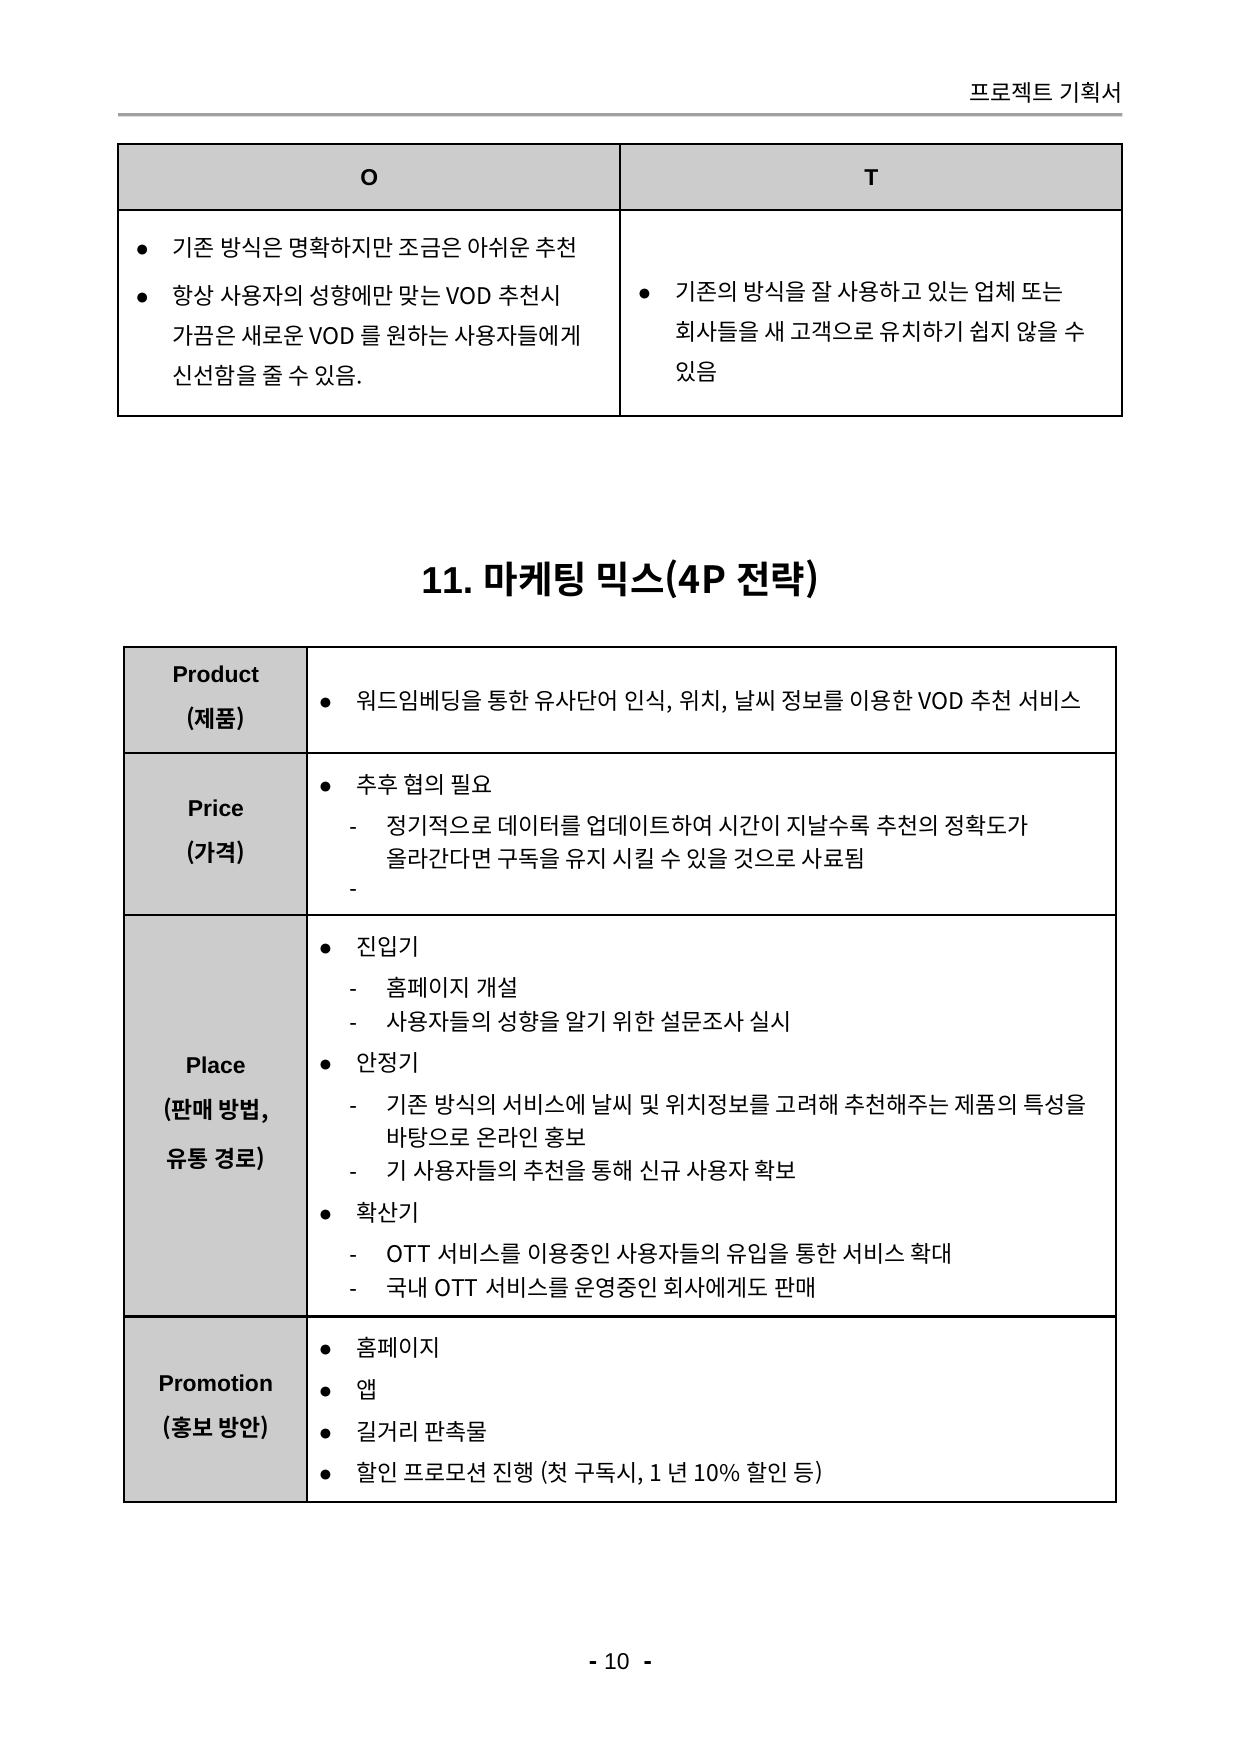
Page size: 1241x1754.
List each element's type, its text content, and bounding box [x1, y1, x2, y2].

table_cell Price (가격) [125, 754, 306, 914]
table_header 워드임베딩을 통한 유사단어 인식, 위치, 날씨 정보를 이용한 VOD 추천 서비스 [308, 648, 1115, 752]
table_cell Place (판매 방법, 유통 경로) [125, 916, 306, 1315]
subtitle 11. 마케팅 믹스(4P 전략) [118, 549, 1122, 604]
table_cell 홈페이지 앱 길거리 판촉물 할인 프로모션 진행 (첫 구독시, 1년 10% 할인 등) [308, 1318, 1115, 1501]
table_cell 진입기 홈페이지 개설 사용자들의 성향을 알기 위한 설문조사 실시 안정기 기존 방식의 서비스에 날씨 및 위치정보를 고려해 추천해주는 제품의 특성을 바탕으로 온라인 홍보 기 사용자들의 추천을 통해 신규 사용자 확보 확산기 OTT 서비스를 이용중인 사용자들의 유입을 통한 서비스 확대 국내 OTT 서비스를 운영중인 회사에게도 판매 [308, 916, 1115, 1315]
table_cell Promotion (홍보 방안) [125, 1318, 306, 1501]
table_cell O [119, 145, 619, 209]
table_cell 기존의 방식을 잘 사용하고 있는 업체 또는 회사들을 새 고객으로 유치하기 쉽지 않을 수 있음 [621, 211, 1121, 415]
table_cell 추후 협의 필요 정기적으로 데이터를 업데이트하여 시간이 지날수록 추천의 정확도가 올라간다면 구독을 유지 시킬 수 있을 것으로 사료됨 [308, 754, 1115, 914]
table_header Product (제품) [125, 648, 306, 752]
table_cell 기존 방식은 명확하지만 조금은 아쉬운 추천 항상 사용자의 성향에만 맞는 VOD 추천시 가끔은 새로운 VOD를 원하는 사용자들에게 신선함을 줄 수 있음. [119, 211, 619, 415]
table_cell T [621, 145, 1121, 209]
